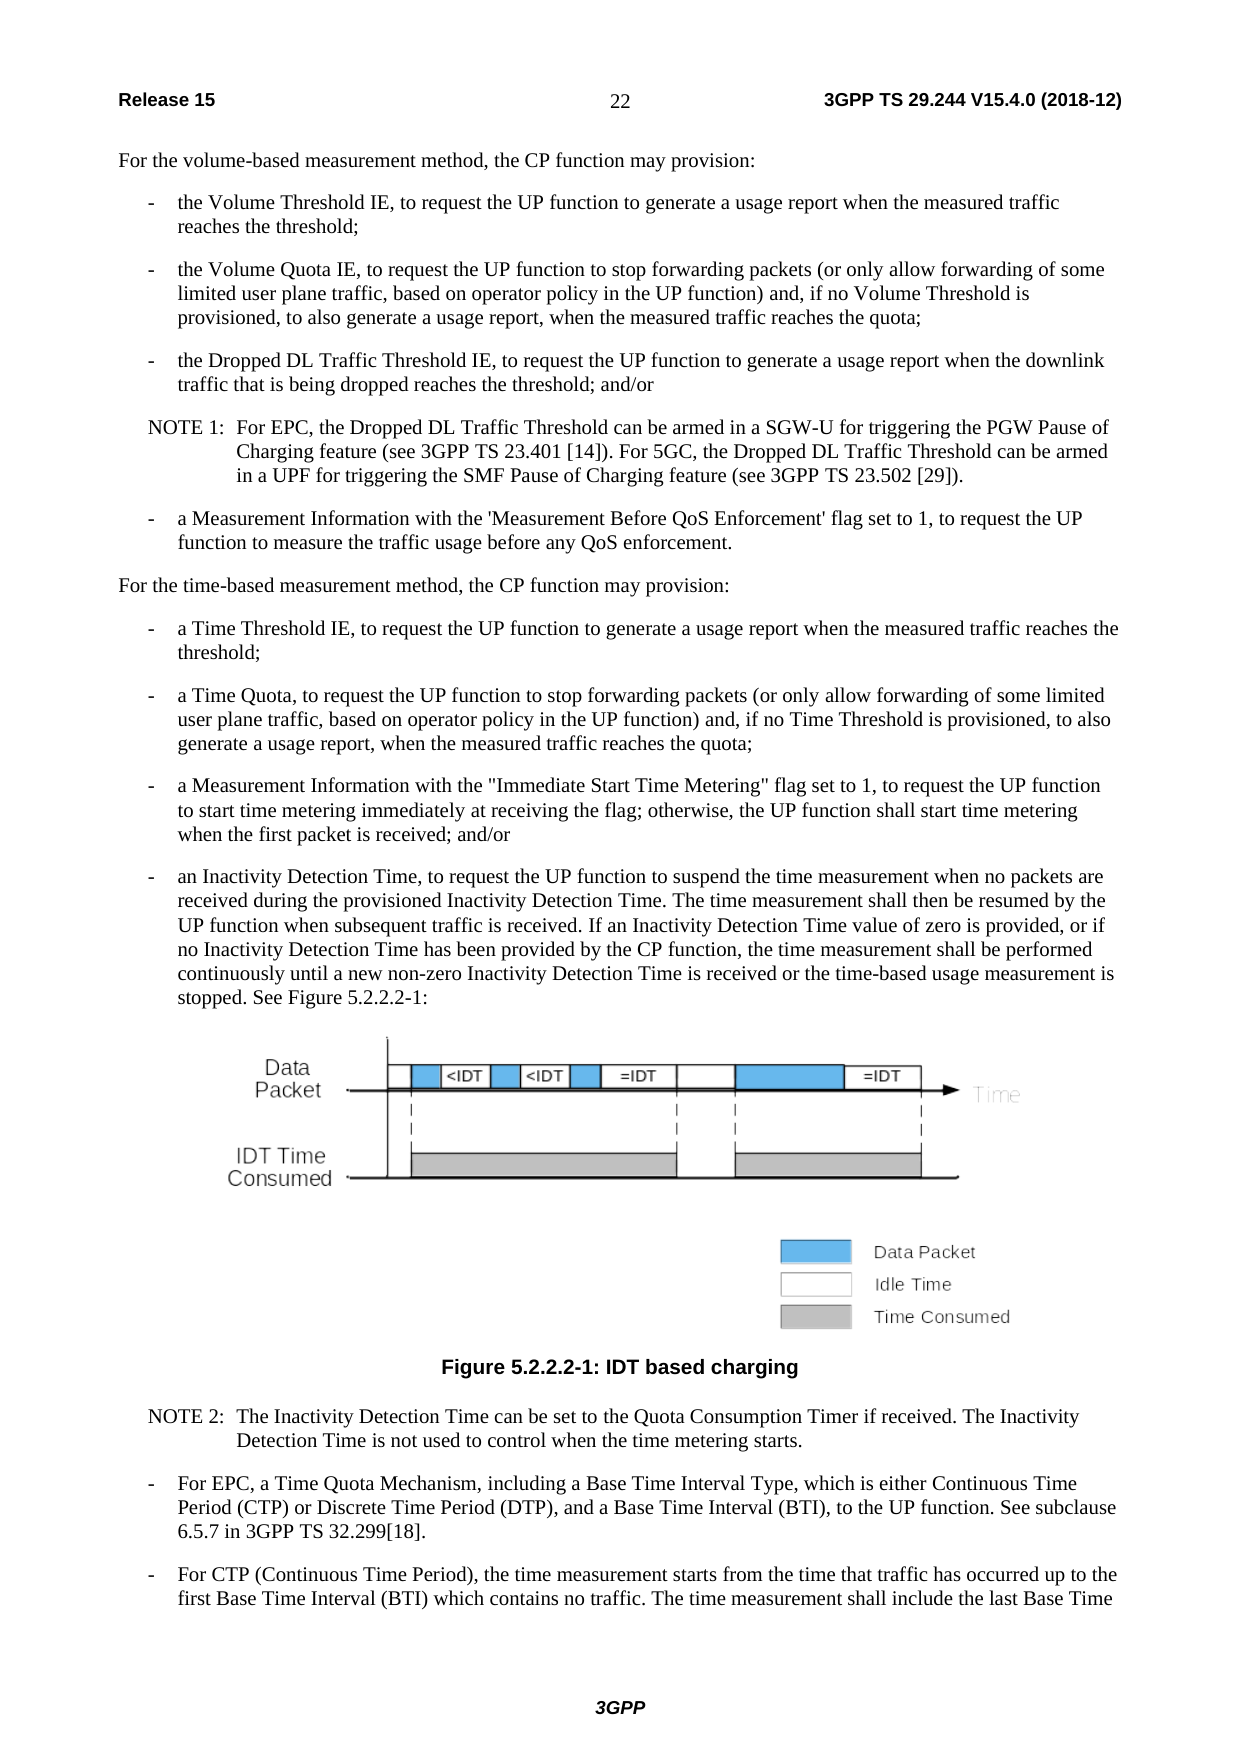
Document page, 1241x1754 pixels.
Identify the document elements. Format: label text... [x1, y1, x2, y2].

text Figure 5.2.2.2-1: IDT based charging [118, 1355, 1122, 1379]
text For the volume-based measurement method, the CP function may provision: [118, 147, 1122, 172]
text - a Measurement Information with the "Immediate Start Time Metering" flag set to 1, to request the UP function to start time metering immediately at receiving the flag; otherwise, the UP function shall start time metering when the first packet is received; and/or [148, 773, 1122, 846]
text - a Time Threshold IE, to request the UP function to generate a usage report when the measured traffic reaches the threshold; [148, 616, 1122, 664]
text - For EPC, a Time Quota Mechanism, including a Base Time Interval Type, which is either Continuous Time Period (CTP) or Discrete Time Period (DTP), and a Base Time Interval (BTI), to the UP function. See subclause 6.5.7 in 3GPP TS 32.299[18]. [148, 1471, 1122, 1543]
text NOTE 2: The Inactivity Detection Time can be set to the Quota Consumption Timer if received. The Inactivity Detection Time is not used to control when the time metering starts. [148, 1404, 1122, 1452]
text - the Dropped DL Traffic Threshold IE, to request the UP function to generate a usage report when the downlink traffic that is being dropped reaches the threshold; and/or [148, 348, 1122, 396]
text For the time-based measurement method, the CP function may provision: [118, 573, 1122, 597]
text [148, 1562, 1122, 1610]
text - the Volume Threshold IE, to request the UP function to generate a usage report when the measured traffic reaches the threshold; [148, 190, 1122, 238]
text - an Inactivity Detection Time, to request the UP function to suspend the time measurement when no packets are received during the provisioned Inactivity Detection Time. The time measurement shall then be resumed by the UP function when subsequent traffic is received. If an Inactivity Detection Time value of zero is provided, or if no Inactivity Detection Time has been provided by the CP function, the time measurement shall be performed continuously until a new non-zero Inactivity Detection Time is received or the time-based usage measurement is stopped. See Figure 5.2.2.2-1: [148, 864, 1122, 1009]
text - a Time Quota, to request the UP function to stop forwarding packets (or only allow forwarding of some limited user plane traffic, based on operator policy in the UP function) and, if no Time Threshold is provisioned, to also generate a usage report, when the measured traffic reaches the quota; [148, 682, 1122, 755]
text NOTE 1: For EPC, the Dropped DL Traffic Threshold can be armed in a SGW-U for triggering the PGW Pause of Charging feature (see 3GPP TS 23.401 [14]). For 5GC, the Dropped DL Traffic Threshold can be armed in a UPF for triggering the SMF Pause of Charging feature (see 3GPP TS 23.502 [29]). [148, 415, 1122, 487]
text - the Volume Quota IE, to request the UP function to stop forwarding packets (or only allow forwarding of some limited user plane traffic, based on operator policy in the UP function) and, if no Volume Threshold is provisioned, to also generate a usage report, when the measured traffic reaches the quota; [148, 257, 1122, 329]
text - a Measurement Information with the 'Measurement Before QoS Enforcement' flag set to 1, to request the UP function to measure the traffic usage before any QoS enforcement. [148, 506, 1122, 554]
